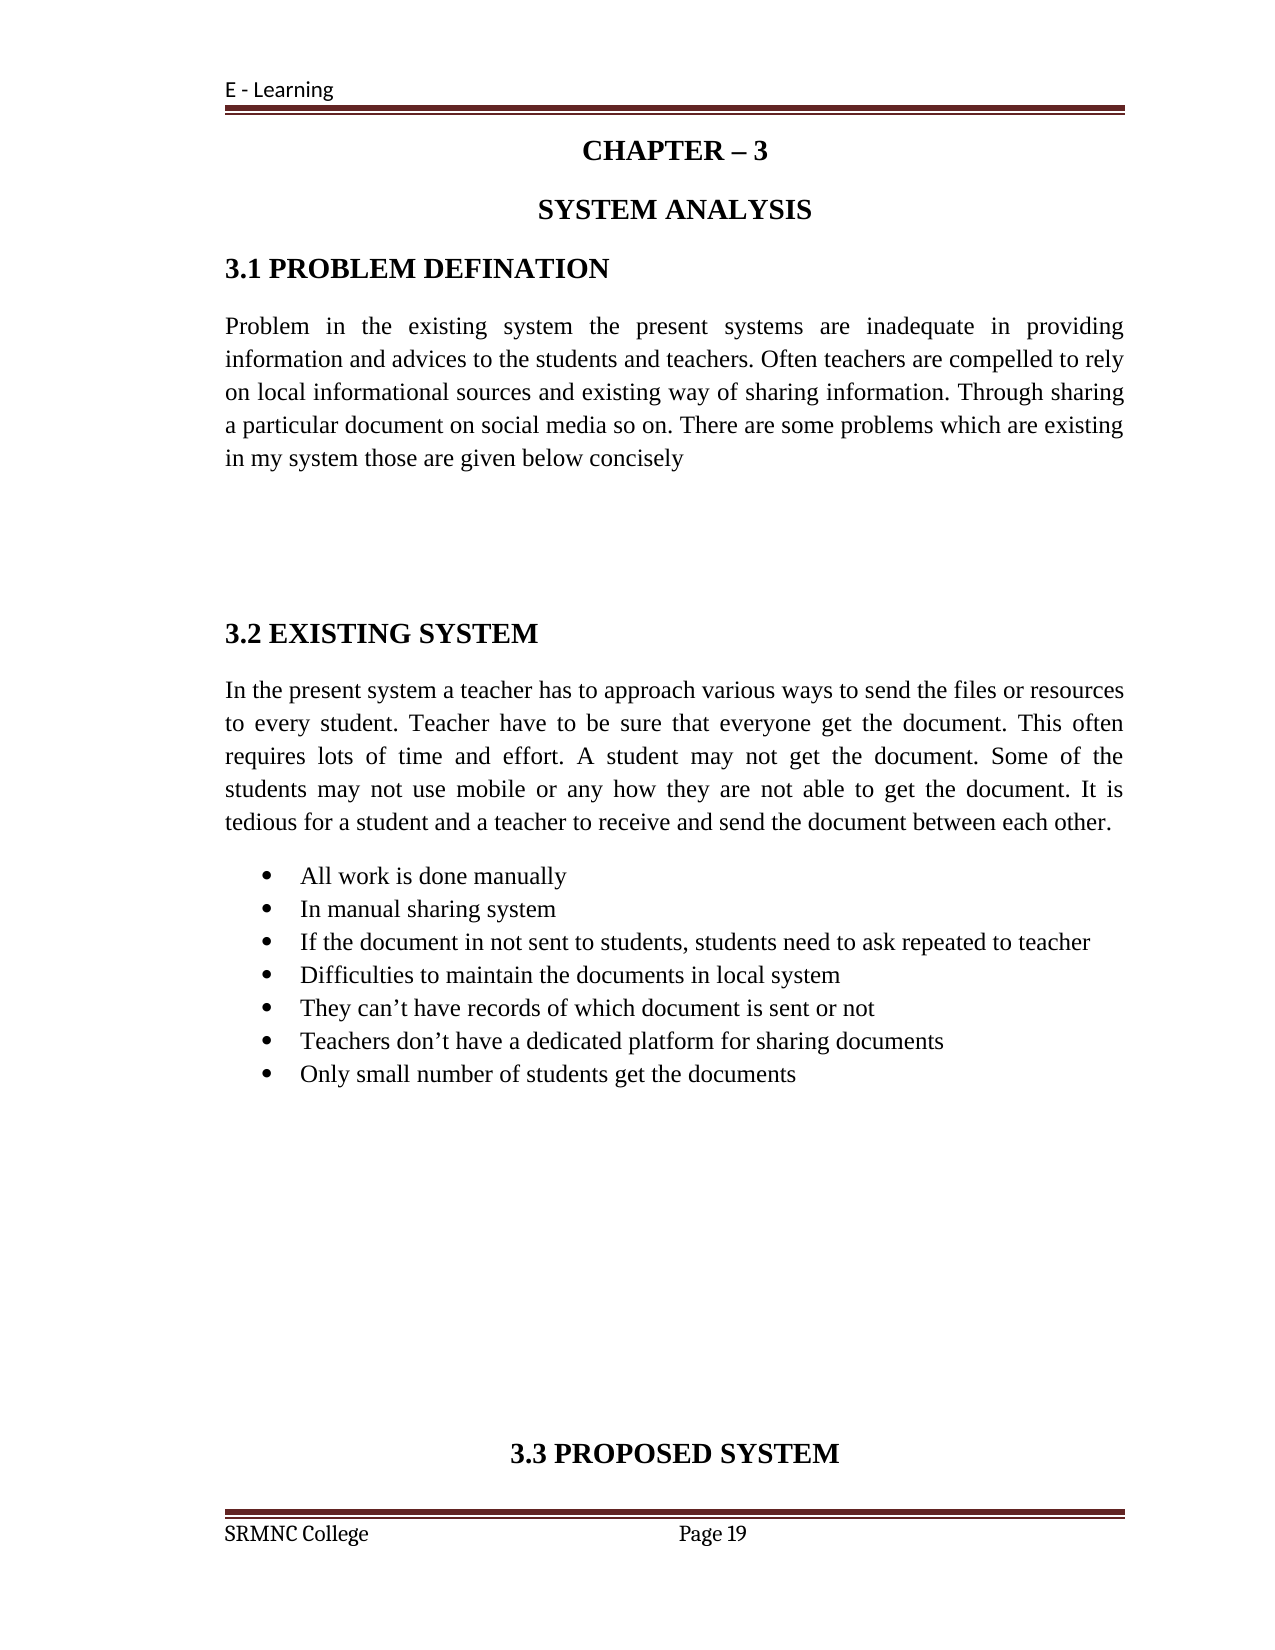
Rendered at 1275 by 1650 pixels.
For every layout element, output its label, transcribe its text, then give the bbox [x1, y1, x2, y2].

text 3.2 EXISTING SYSTEM [225, 616, 1125, 649]
list If the document in not sent to students, students need to ask repeated to teacher [262, 927, 1125, 956]
list Teachers don’t have a dedicated platform for sharing documents [262, 1026, 1125, 1055]
list They can’t have records of which document is sent or not [262, 993, 1125, 1022]
text 3.1 PROBLEM DEFINATION [225, 252, 1125, 285]
text 3.3 PROPOSED SYSTEM [225, 1436, 1125, 1470]
text In the present system a teacher has to approach various ways to send the files or resources to every student. Teacher have to be sure that everyone get the document. This often requires lots of time and effort. A student may not get the document. Some of the students may not use mobile or any how they are not able to get the document. It is tedious for a student and a teacher to receive and send the document between each other. [225, 675, 1125, 836]
list Only small number of students get the documents [262, 1059, 1125, 1088]
list All work is done manually [262, 861, 1125, 890]
list In manual sharing system [262, 894, 1125, 923]
text Problem in the existing system the present systems are inadequate in providing information and advices to the students and teachers. Often teachers are compelled to rely on local informational sources and existing way of sharing information. Through sharing a particular document on social media so on. There are some problems which are existing in my system those are given below concisely [225, 311, 1125, 472]
text SYSTEM ANALYSIS [225, 192, 1125, 226]
text CHAPTER – 3 [225, 133, 1125, 166]
list Difficulties to maintain the documents in local system [262, 960, 1125, 989]
